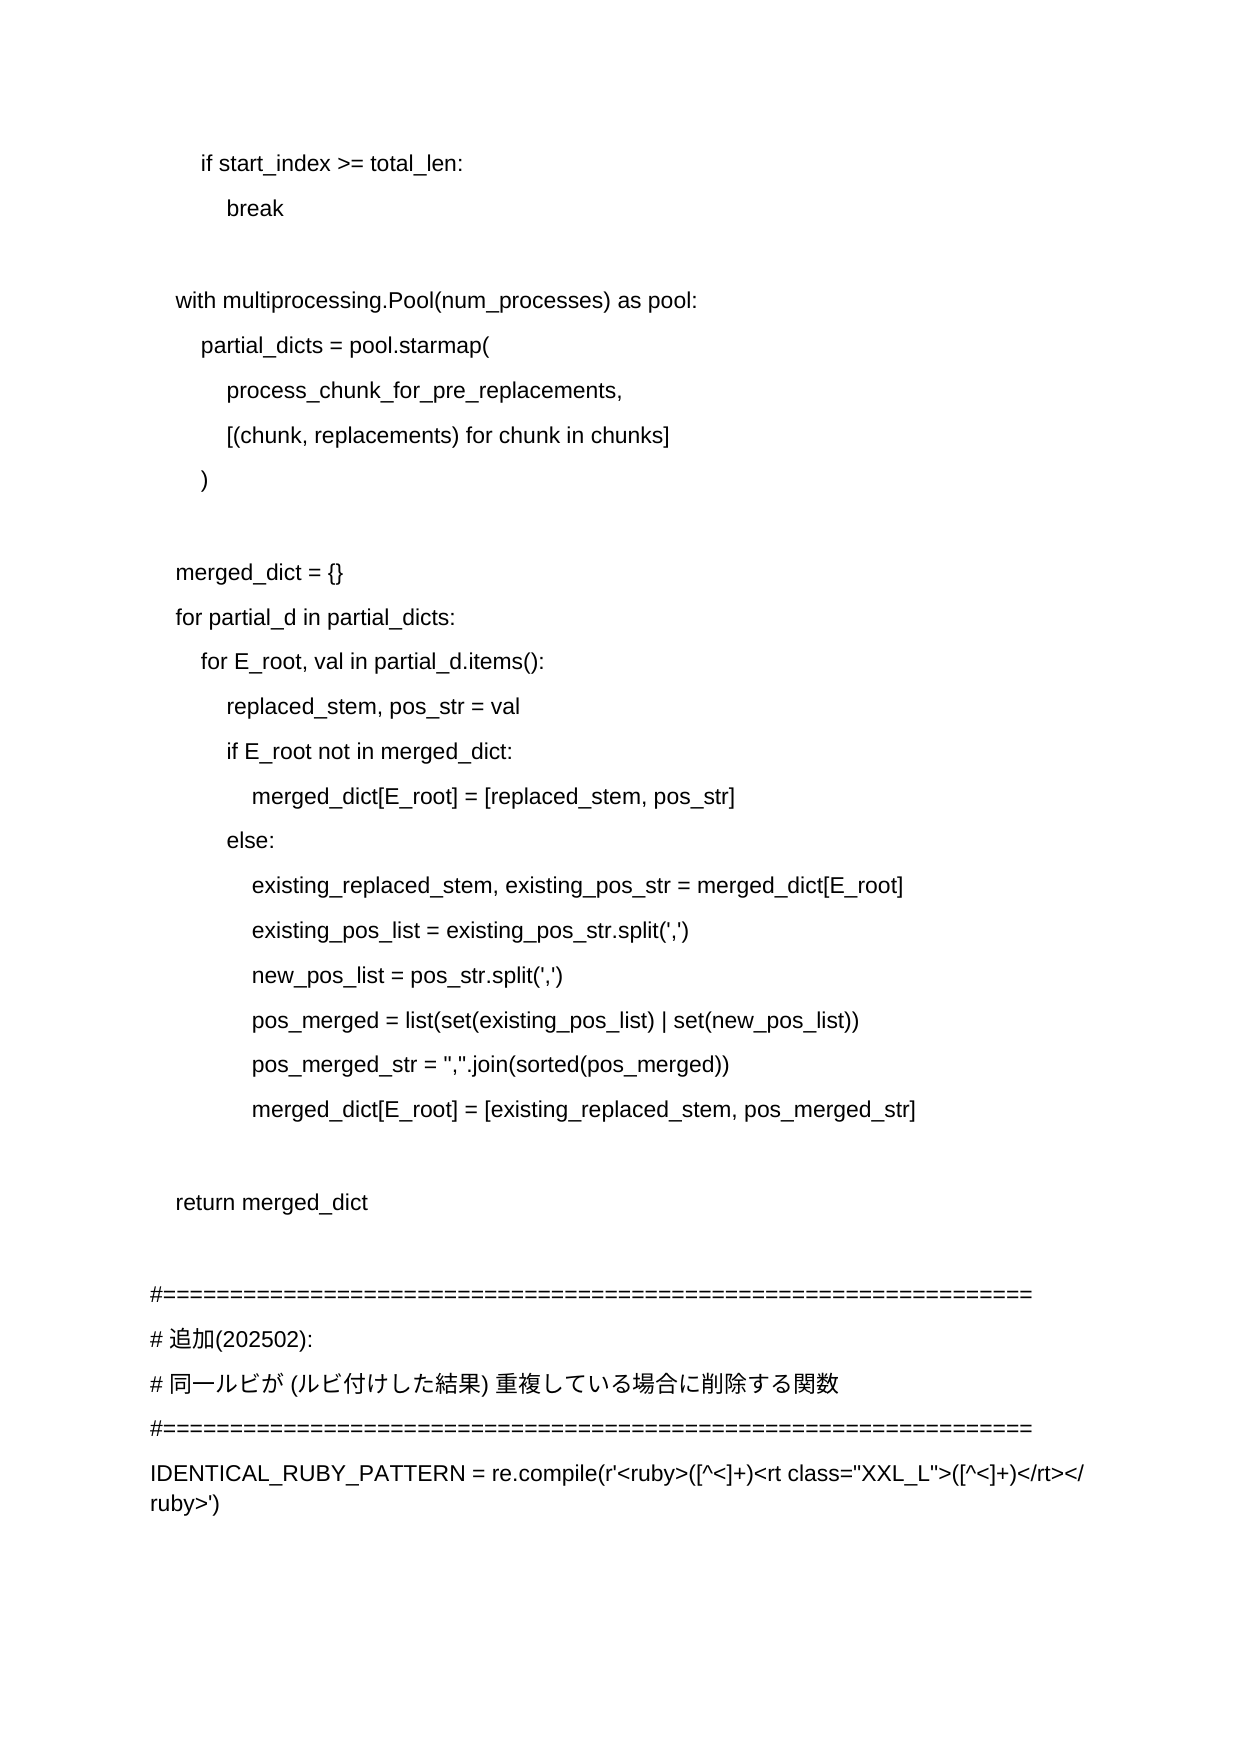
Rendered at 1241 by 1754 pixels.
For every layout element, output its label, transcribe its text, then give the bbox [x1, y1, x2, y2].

text IDENTICAL_RUBY_PATTERN = re.compile(r'<ruby>([^<]+)<rt class="XXL_L">([^<]+)</rt></ruby>') [150, 1460, 1090, 1517]
text for partial_d in partial_dicts: [150, 603, 1090, 630]
text ) [150, 466, 1090, 493]
text #================================================================= [150, 1415, 1090, 1442]
text return merged_dict [150, 1189, 1090, 1215]
text break [150, 195, 1090, 221]
text merged_dict[E_root] = [replaced_stem, pos_str] [150, 783, 1090, 809]
text existing_replaced_stem, existing_pos_str = merged_dict[E_root] [150, 872, 1090, 899]
text merged_dict = {} [150, 559, 1090, 585]
text process_chunk_for_pre_replacements, [150, 377, 1090, 403]
text # 同一ルビが (ルビ付けした結果) 重複している場合に削除する関数 [150, 1371, 1090, 1397]
text existing_pos_list = existing_pos_str.split(',') [150, 917, 1090, 943]
text replaced_stem, pos_str = val [150, 693, 1090, 719]
text new_pos_list = pos_str.split(',') [150, 962, 1090, 988]
text else: [150, 827, 1090, 854]
text with multiprocessing.Pool(num_processes) as pool: [150, 287, 1090, 313]
text partial_dicts = pool.starmap( [150, 332, 1090, 358]
text pos_merged_str = ",".join(sorted(pos_merged)) [150, 1051, 1090, 1078]
text #================================================================= [150, 1281, 1090, 1307]
text if E_root not in merged_dict: [150, 738, 1090, 764]
text merged_dict[E_root] = [existing_replaced_stem, pos_merged_str] [150, 1096, 1090, 1123]
text for E_root, val in partial_d.items(): [150, 648, 1090, 675]
text # 追加(202502): [150, 1326, 1090, 1352]
text [(chunk, replacements) for chunk in chunks] [150, 422, 1090, 448]
text if start_index >= total_len: [150, 150, 1090, 176]
text pos_merged = list(set(existing_pos_list) | set(new_pos_list)) [150, 1007, 1090, 1033]
